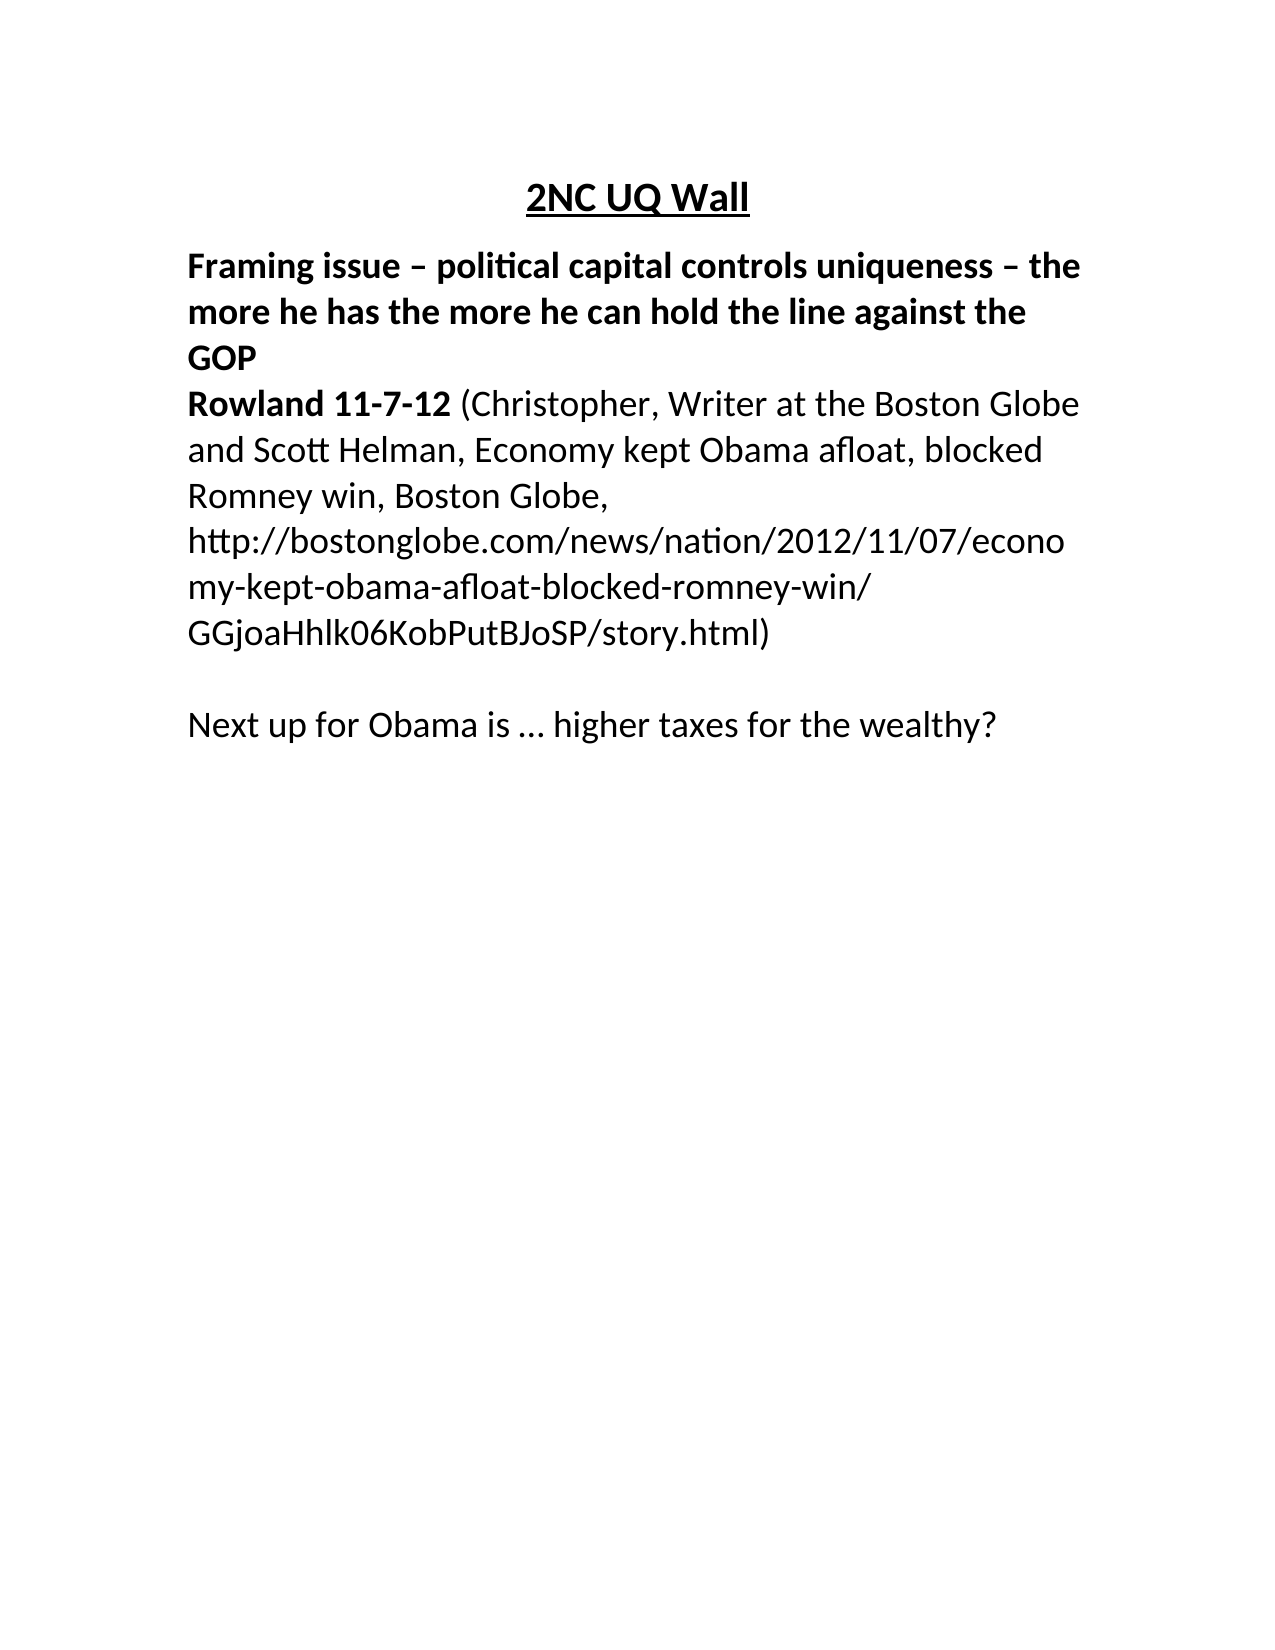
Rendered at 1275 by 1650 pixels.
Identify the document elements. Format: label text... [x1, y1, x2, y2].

text Rowland 11-7-12 (Christopher, Writer at the Boston Globe and Scott Helman, Economy kept Obama afloat, blocked Romney win, Boston Globe, http://bostonglobe.com/news/nation/2012/11/07/economy-kept-obama-afloat-blocked-romney-win/GGjoaHhlk06KobPutBJoSP/story.html) [187, 380, 1087, 655]
subtitle 2NC UQ Wall [187, 171, 1087, 222]
subtitle Framing issue – political capital controls uniqueness – the more he has the more he can hold the line against the GOP [187, 242, 1087, 380]
text Next up for Obama is … higher taxes for the wealthy? [187, 701, 1087, 747]
